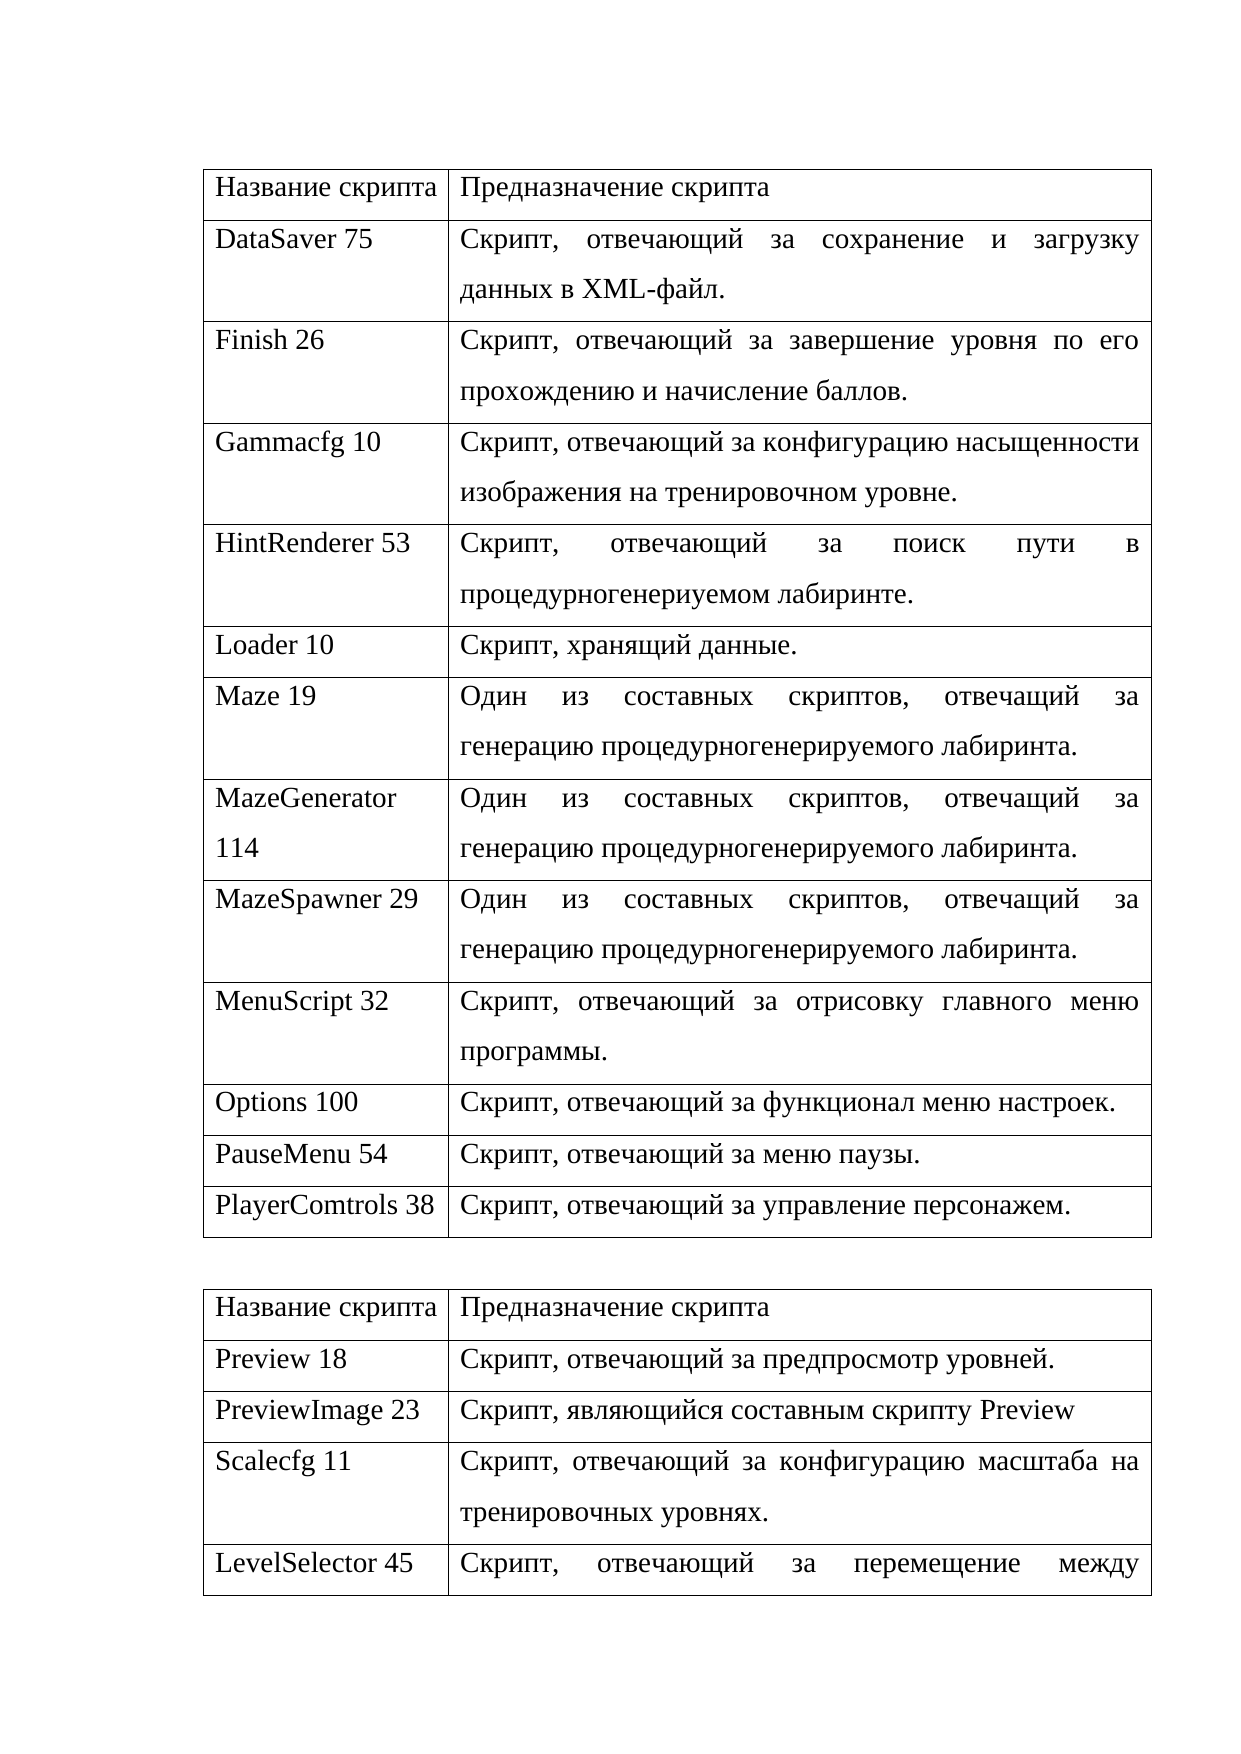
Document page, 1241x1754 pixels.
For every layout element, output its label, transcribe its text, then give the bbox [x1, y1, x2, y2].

table_cell PlayerComtrols 38 [204, 1187, 448, 1237]
table_cell Preview 18 [204, 1341, 448, 1391]
table_cell HintRenderer 53 [204, 525, 448, 626]
table_cell Maze 19 [204, 678, 448, 779]
table_cell Скрипт, отвечающий за конфигурацию насыщенности изображения на тренировочном уровне. [449, 424, 1151, 524]
table_header Название скрипта [204, 1290, 448, 1340]
table_cell Скрипт, отвечающий за предпросмотр уровней. [449, 1341, 1151, 1391]
table_cell Один из составных скриптов, отвечащий за генерацию процедурногенерируемого лабиринта. [449, 881, 1151, 982]
table_header Предназначение скрипта [449, 1290, 1151, 1340]
table_header Предназначение скрипта [449, 170, 1151, 220]
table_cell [449, 1545, 1151, 1595]
table_cell Скрипт, отвечающий за завершение уровня по его прохождению и начисление баллов. [449, 322, 1151, 423]
table_header Название скрипта [204, 170, 448, 220]
table_cell Скрипт, отвечающий за конфигурацию масштаба на тренировочных уровнях. [449, 1443, 1151, 1544]
table_cell Scalecfg 11 [204, 1443, 448, 1544]
table_cell MazeSpawner 29 [204, 881, 448, 982]
table_cell Скрипт, отвечающий за меню паузы. [449, 1136, 1151, 1186]
table_cell Finish 26 [204, 322, 448, 423]
table_cell Скрипт, отвечающий за поиск пути в процедурногенериуемом лабиринте. [449, 525, 1151, 626]
table_cell Скрипт, отвечающий за сохранение и загрузку данных в XML-файл. [449, 221, 1151, 321]
table_cell PauseMenu 54 [204, 1136, 448, 1186]
table_cell Скрипт, являющийся составным скрипту Preview [449, 1392, 1151, 1442]
table_cell Скрипт, отвечающий за отрисовку главного меню программы. [449, 983, 1151, 1083]
table_cell MenuScript 32 [204, 983, 448, 1083]
table_cell Один из составных скриптов, отвечащий за генерацию процедурногенерируемого лабиринта. [449, 678, 1151, 779]
table_cell DataSaver 75 [204, 221, 448, 321]
table_cell MazeGenerator 114 [204, 780, 448, 880]
table_cell PreviewImage 23 [204, 1392, 448, 1442]
table_cell Loader 10 [204, 627, 448, 677]
table_cell Gammacfg 10 [204, 424, 448, 524]
table_cell Скрипт, хранящий данные. [449, 627, 1151, 677]
table_cell Скрипт, отвечающий за функционал меню настроек. [449, 1085, 1151, 1135]
table_cell LevelSelector 45 [204, 1545, 448, 1595]
table_cell Options 100 [204, 1085, 448, 1135]
table_cell Скрипт, отвечающий за управление персонажем. [449, 1187, 1151, 1237]
table_cell Один из составных скриптов, отвечащий за генерацию процедурногенерируемого лабиринта. [449, 780, 1151, 880]
